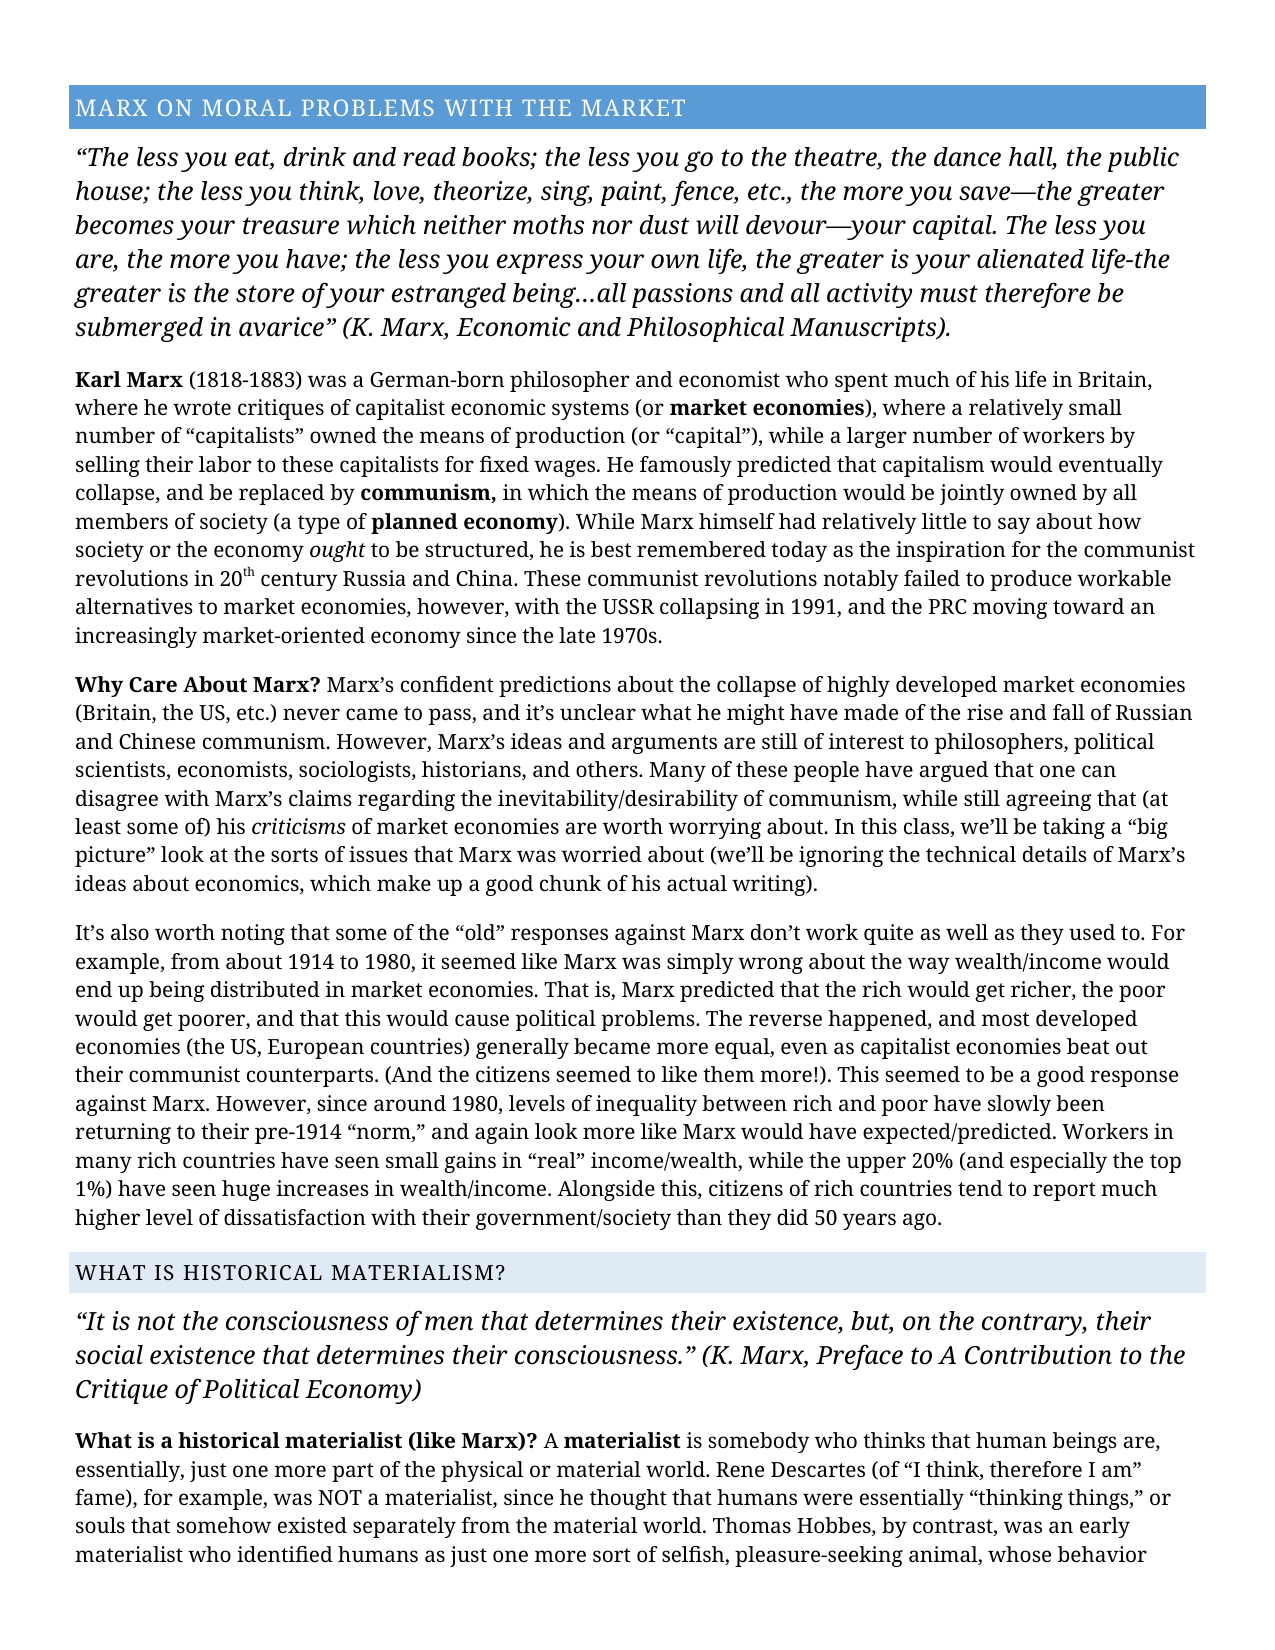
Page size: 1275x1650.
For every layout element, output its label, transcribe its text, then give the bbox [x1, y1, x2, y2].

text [75, 1426, 1200, 1568]
subtitle What is Historical Materialism? [75, 1258, 1200, 1287]
text Karl Marx (1818-1883) was a German-born philosopher and economist who spent much of his life in Britain, where he wrote critiques of capitalist economic systems (or market economies), where a relatively small number of “capitalists” owned the means of production (or “capital”), while a larger number of workers by selling their labor to these capitalists for fixed wages. He famously predicted that capitalism would eventually collapse, and be replaced by communism, in which the means of production would be jointly owned by all members of society (a type of planned economy). While Marx himself had relatively little to say about how society or the economy ought to be structured, he is best remembered today as the inspiration for the communist revolutions in 20th century Russia and China. These communist revolutions notably failed to produce workable alternatives to market economies, however, with the USSR collapsing in 1991, and the PRC moving toward an increasingly market-oriented economy since the late 1970s. [75, 365, 1200, 649]
text “It is not the consciousness of men that determines their existence, but, on the contrary, their social existence that determines their consciousness.” (K. Marx, Preface to A Contribution to the Critique of Political Economy) [75, 1303, 1200, 1406]
text Why Care About Marx? Marx’s confident predictions about the collapse of highly developed market economies (Britain, the US, etc.) never came to pass, and it’s unclear what he might have made of the rise and fall of Russian and Chinese communism. However, Marx’s ideas and arguments are still of interest to philosophers, political scientists, economists, sociologists, historians, and others. Many of these people have argued that one can disagree with Marx’s claims regarding the inevitability/desirability of communism, while still agreeing that (at least some of) his criticisms of market economies are worth worrying about. In this class, we’ll be taking a “big picture” look at the sorts of issues that Marx was worried about (we’ll be ignoring the technical details of Marx’s ideas about economics, which make up a good chunk of his actual writing). [75, 670, 1200, 897]
subtitle Marx on Moral Problems With the Market [75, 92, 1200, 123]
text It’s also worth noting that some of the “old” responses against Marx don’t work quite as well as they used to. For example, from about 1914 to 1980, it seemed like Marx was simply wrong about the way wealth/income would end up being distributed in market economies. That is, Marx predicted that the rich would get richer, the poor would get poorer, and that this would cause political problems. The reverse happened, and most developed economies (the US, European countries) generally became more equal, even as capitalist economies beat out their communist counterparts. (And the citizens seemed to like them more!). This seemed to be a good response against Marx. However, since around 1980, levels of inequality between rich and poor have slowly been returning to their pre-1914 “norm,” and again look more like Marx would have expected/predicted. Workers in many rich countries have seen small gains in “real” income/wealth, while the upper 20% (and especially the top 1%) have seen huge increases in wealth/income. Alongside this, citizens of rich countries tend to report much higher level of dissatisfaction with their government/society than they did 50 years ago. [75, 918, 1200, 1231]
text “The less you eat, drink and read books; the less you go to the theatre, the dance hall, the public house; the less you think, love, theorize, sing, paint, fence, etc., the more you save—the greater becomes your treasure which neither moths nor dust will devour—your capital. The less you are, the more you have; the less you express your own life, the greater is your alienated life-the greater is the store of your estranged being…all passions and all activity must therefore be submerged in avarice” (K. Marx, Economic and Philosophical Manuscripts). [75, 139, 1200, 344]
